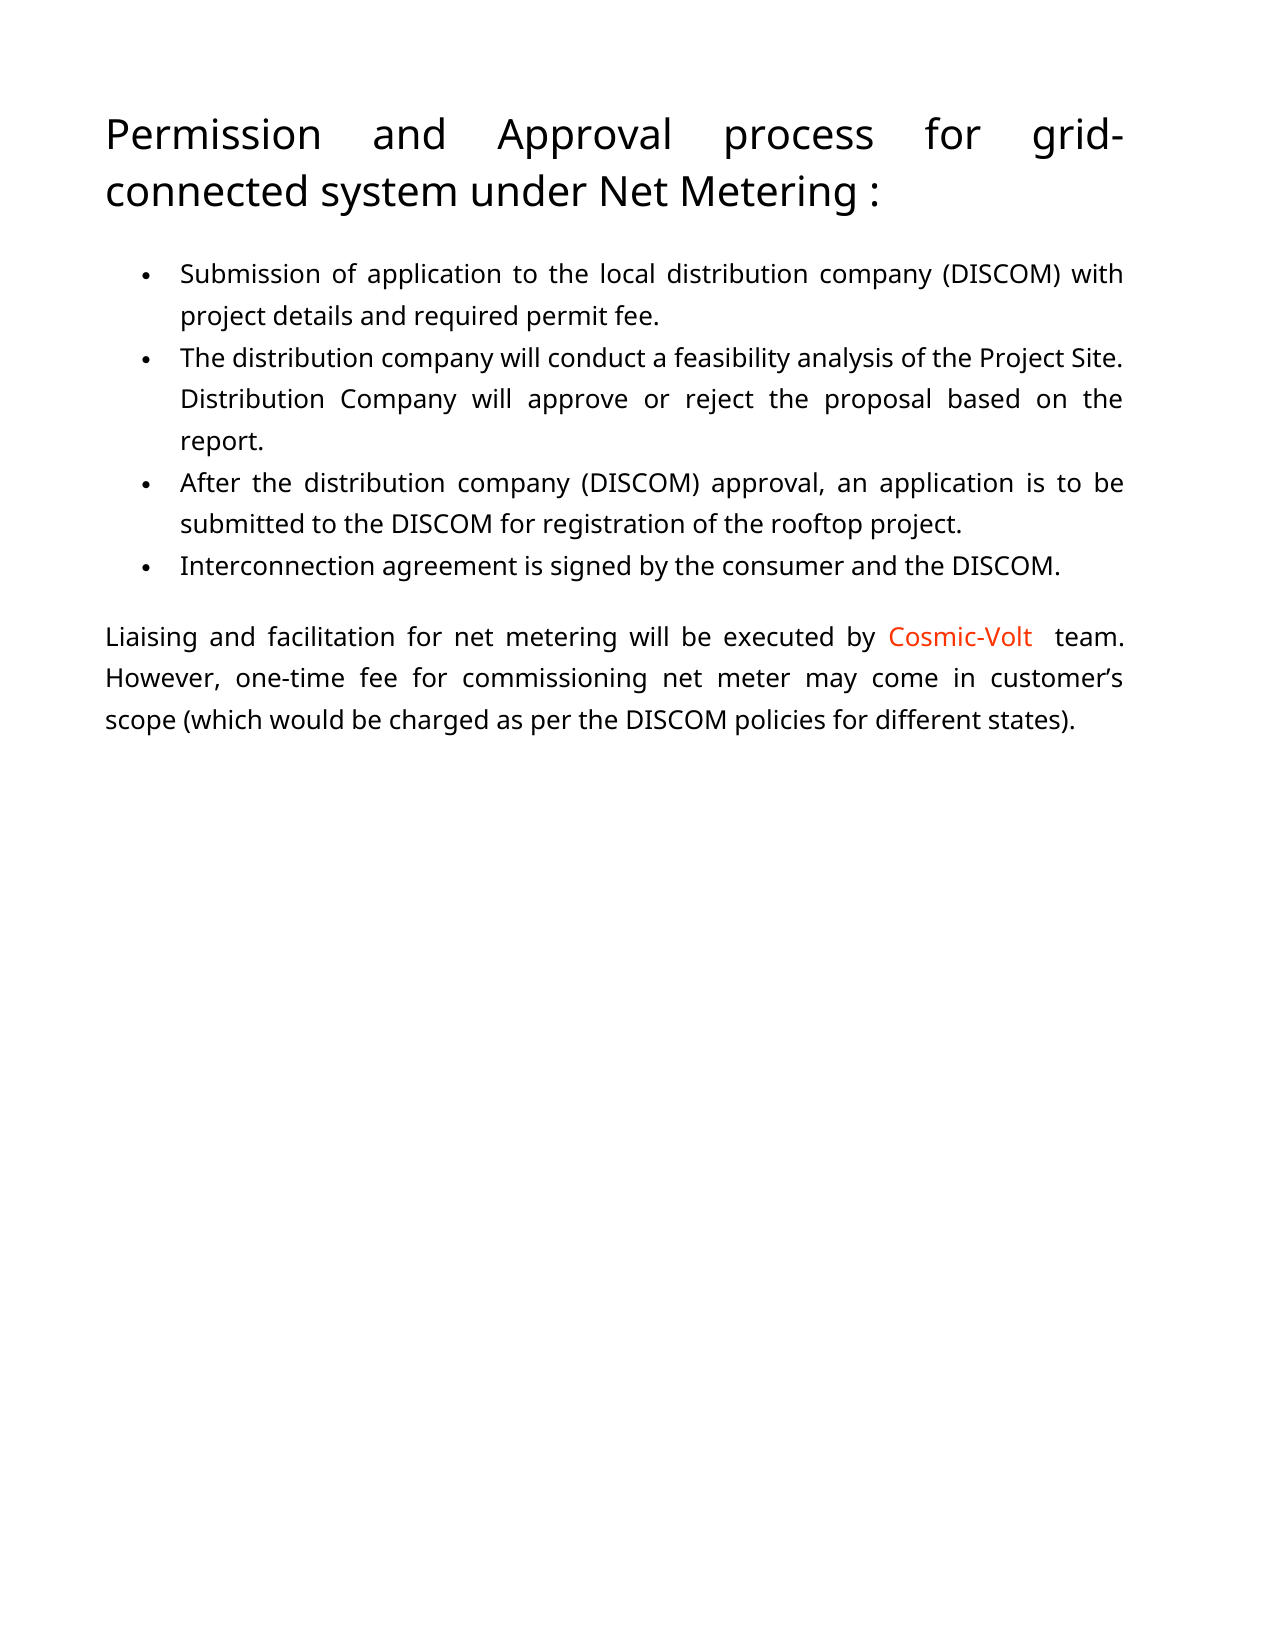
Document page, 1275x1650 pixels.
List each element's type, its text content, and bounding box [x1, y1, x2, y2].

list After the distribution company (DISCOM) approval, an application is to be submitted to the DISCOM for registration of the rooftop project. [142, 458, 1125, 541]
list Submission of application to the local distribution company (DISCOM) with project details and required permit fee. [142, 250, 1125, 333]
list The distribution company will conduct a feasibility analysis of the Project Site. Distribution Company will approve or reject the proposal based on the report. [142, 333, 1125, 458]
text Liaising and facilitation for net metering will be executed by Cosmic-Volt team. However, one-time fee for commissioning net meter may come in customer’s scope (which would be charged as per the DISCOM policies for different states). [105, 612, 1125, 737]
text Permission and Approval process for grid-connected system under Net Metering : [105, 105, 1125, 218]
list Interconnection agreement is signed by the consumer and the DISCOM. [142, 541, 1125, 583]
